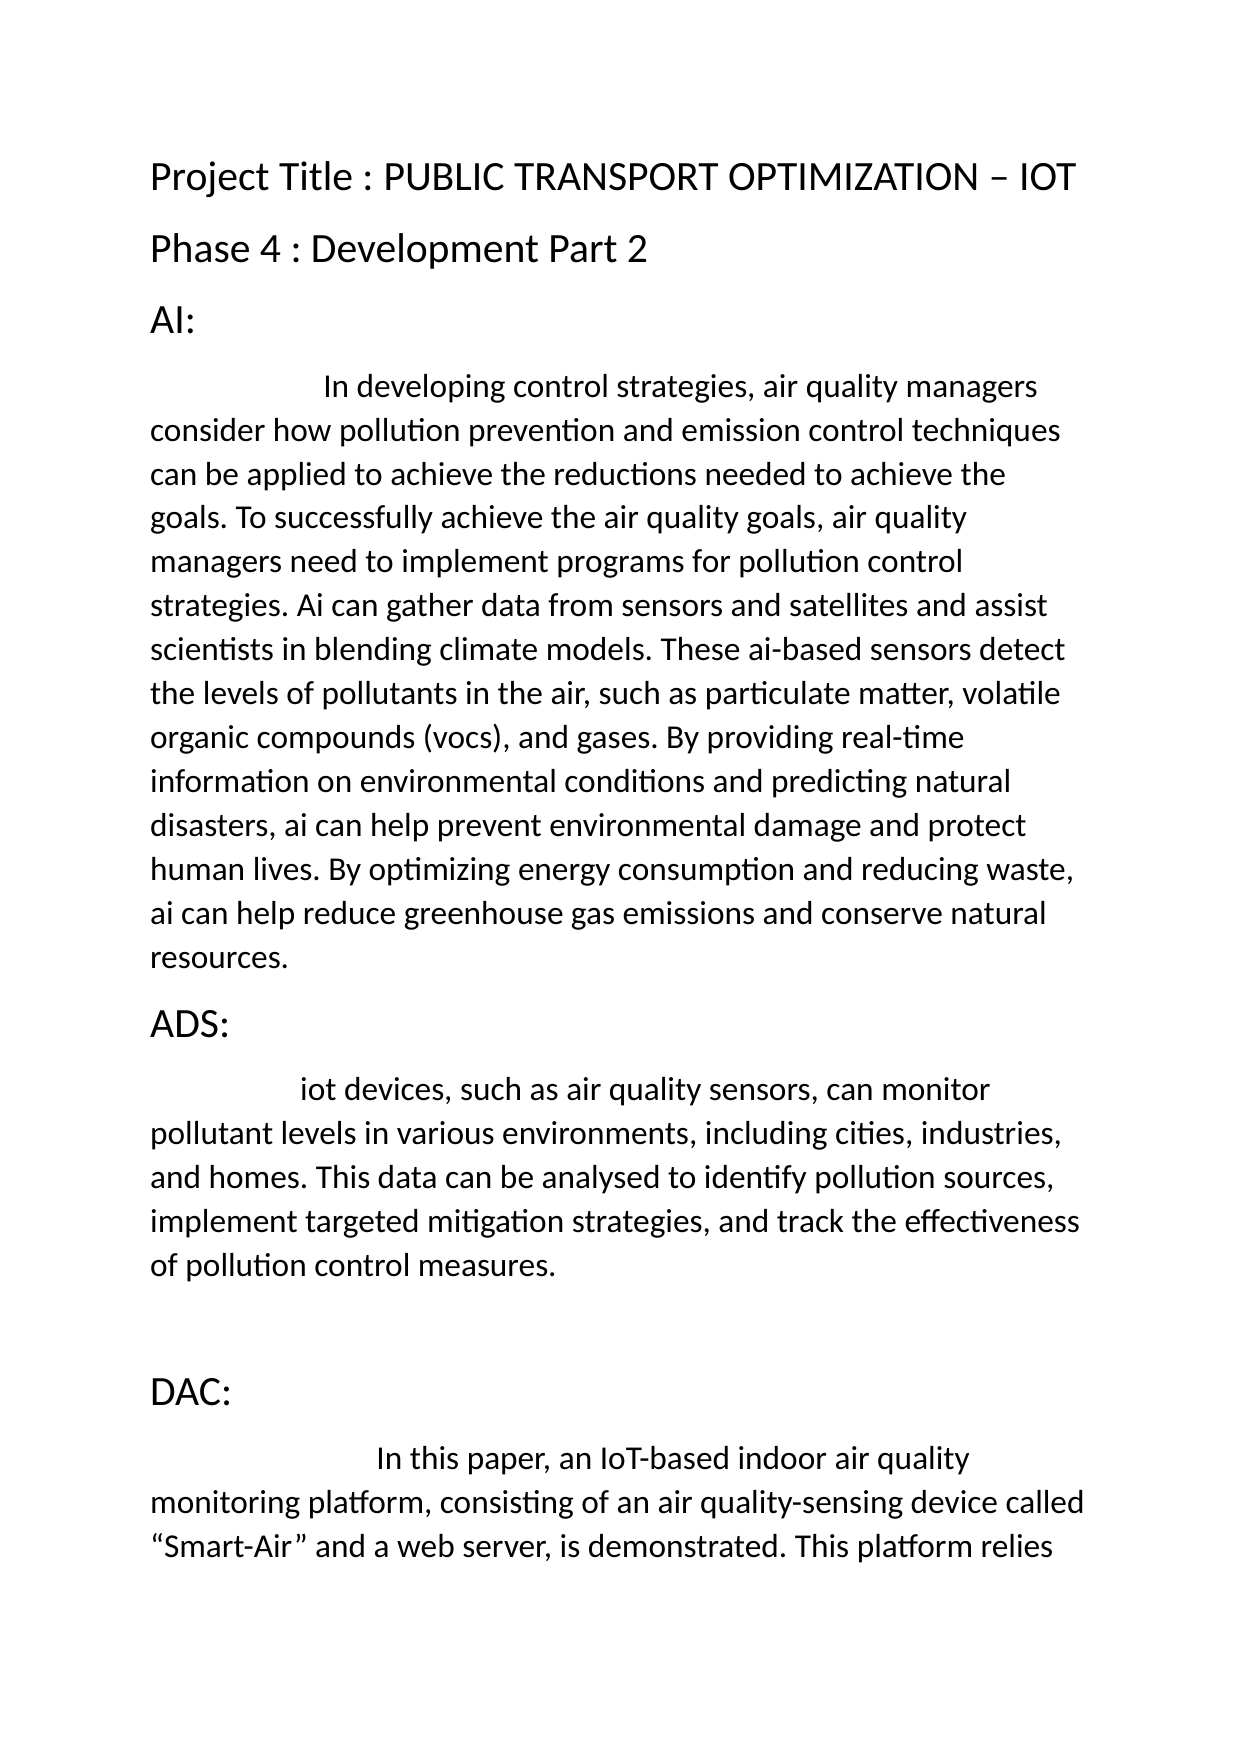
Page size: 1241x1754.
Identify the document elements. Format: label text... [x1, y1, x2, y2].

text Project Title : PUBLIC TRANSPORT OPTIMIZATION – IOT [150, 150, 1090, 201]
text DAC: [150, 1365, 1090, 1416]
text AI: [150, 293, 1090, 344]
text Phase 4 : Development Part 2 [150, 222, 1090, 272]
text ADS: [150, 997, 1090, 1048]
text In developing control strategies, air quality managers consider how pollution prevention and emission control techniques can be applied to achieve the reductions needed to achieve the goals. To successfully achieve the air quality goals, air quality managers need to implement programs for pollution control strategies. Ai can gather data from sensors and satellites and assist scientists in blending climate models. These ai-based sensors detect the levels of pollutants in the air, such as particulate matter, volatile organic compounds (vocs), and gases. By providing real-time information on environmental conditions and predicting natural disasters, ai can help prevent environmental damage and protect human lives. By optimizing energy consumption and reducing waste, ai can help reduce greenhouse gas emissions and conserve natural resources. [150, 365, 1090, 977]
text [150, 1437, 1090, 1566]
text iot devices, such as air quality sensors, can monitor pollutant levels in various environments, including cities, industries, and homes. This data can be analysed to identify pollution sources, implement targeted mitigation strategies, and track the effectiveness of pollution control measures. [150, 1068, 1090, 1285]
